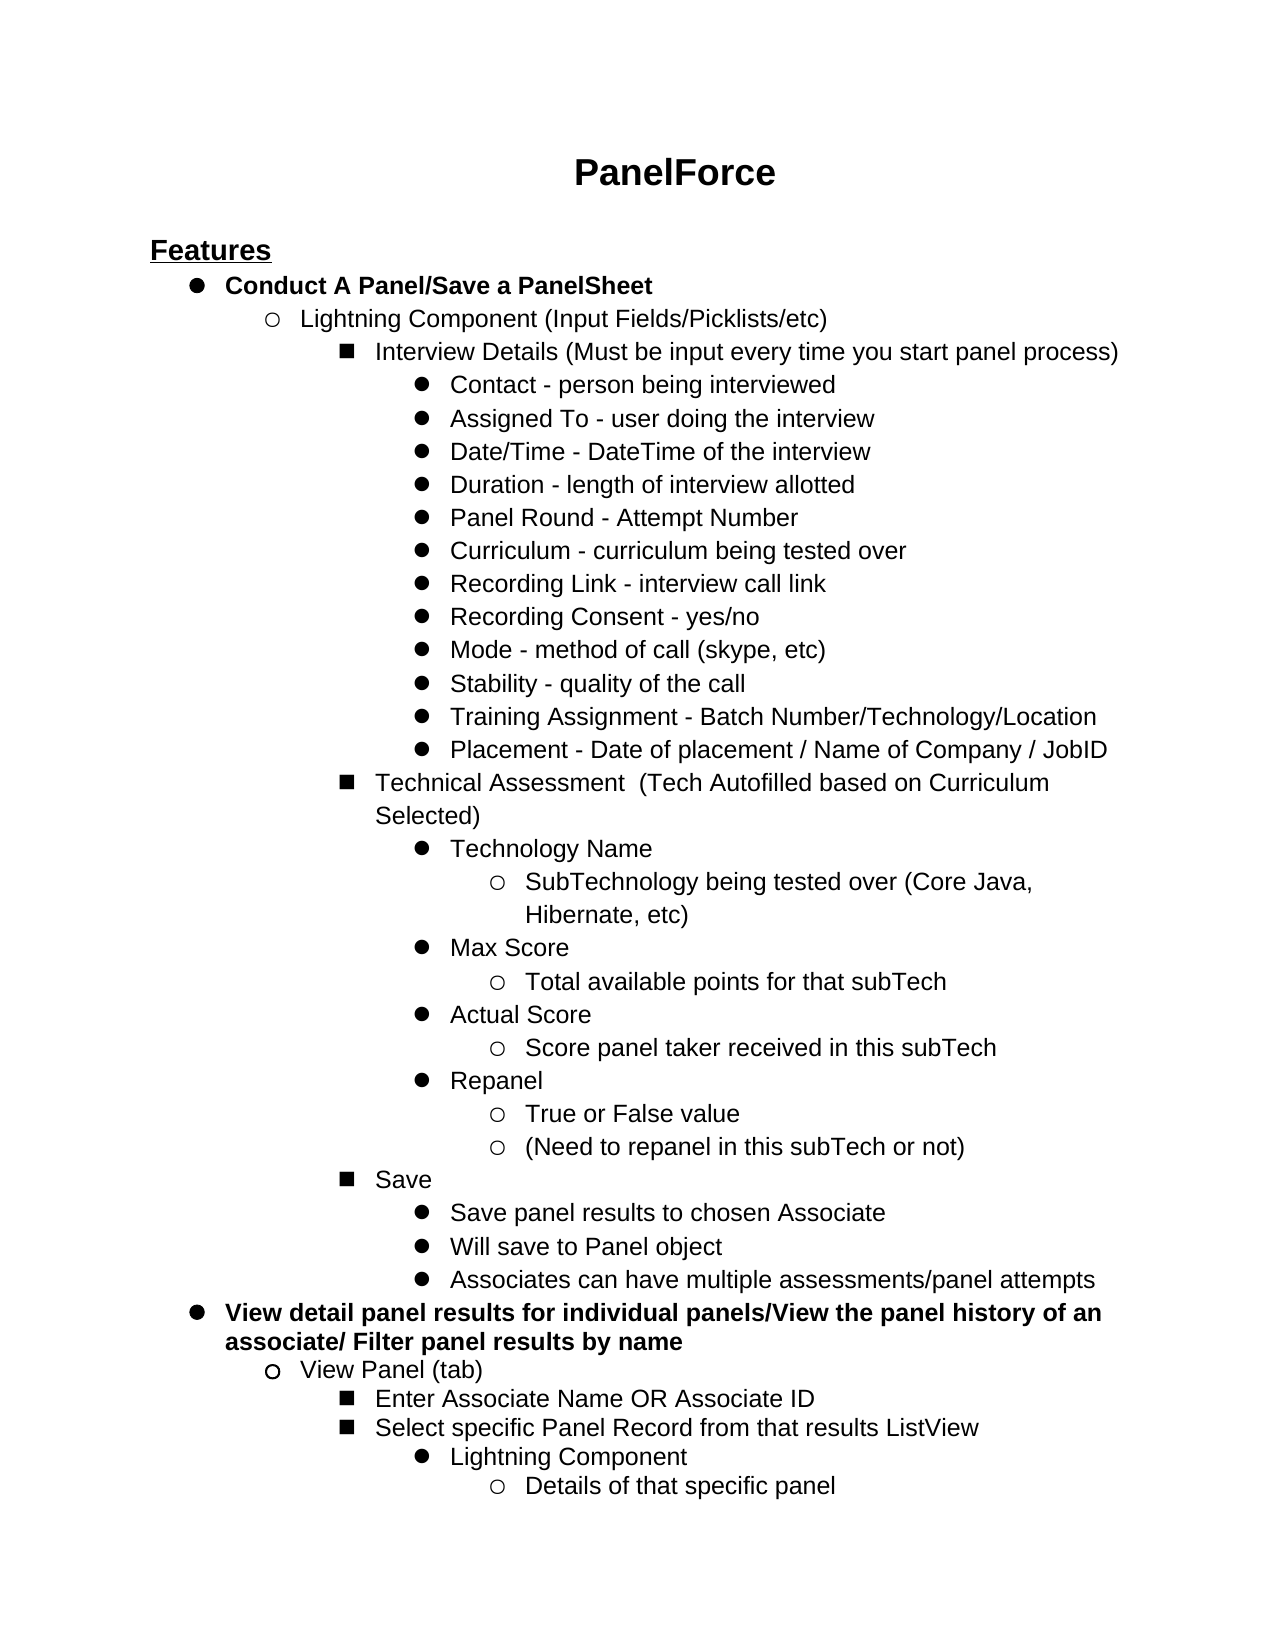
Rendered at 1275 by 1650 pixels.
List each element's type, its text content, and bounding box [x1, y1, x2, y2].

list View Panel (tab) [262, 1355, 1125, 1384]
list Score panel taker received in this subTech [487, 1033, 1125, 1062]
list Curriculum - curriculum being tested over [412, 536, 1125, 565]
list Mode - method of call (skype, etc) [412, 636, 1125, 664]
list Will save to Panel object [412, 1232, 1125, 1260]
list Training Assignment - Batch Number/Technology/Location [412, 702, 1125, 731]
list Conduct A Panel/Save a PanelSheet [187, 271, 1125, 300]
list Save panel results to chosen Associate [412, 1198, 1125, 1227]
list Recording Consent - yes/no [412, 602, 1125, 631]
list Save [337, 1165, 1125, 1194]
list Total available points for that subTech [487, 967, 1125, 995]
list Panel Round - Attempt Number [412, 503, 1125, 532]
list Stability - quality of the call [412, 669, 1125, 697]
list SubTechnology being tested over (Core Java, Hibernate, etc) [487, 867, 1125, 929]
list (Need to repanel in this subTech or not) [487, 1132, 1125, 1161]
list Duration - length of interview allotted [412, 470, 1125, 499]
list Technical Assessment (Tech Autofilled based on Curriculum Selected) [337, 768, 1125, 830]
list Date/Time - DateTime of the interview [412, 437, 1125, 466]
list Technology Name [412, 834, 1125, 863]
list Contact - person being interviewed [412, 371, 1125, 399]
list Associates can have multiple assessments/panel attempts [412, 1265, 1125, 1293]
list Lightning Component [412, 1442, 1125, 1471]
list View detail panel results for individual panels/View the panel history of an associate/ Filter panel results by name [187, 1298, 1125, 1355]
list Repanel [412, 1066, 1125, 1095]
list Lightning Component (Input Fields/Picklists/etc) [262, 304, 1125, 333]
list True or False value [487, 1099, 1125, 1128]
list Select specific Panel Record from that results ListView [337, 1413, 1125, 1442]
list Placement - Date of placement / Name of Company / JobID [412, 735, 1125, 764]
list Details of that specific panel [487, 1471, 1125, 1500]
list Interview Details (Must be input every time you start panel process) [337, 337, 1125, 366]
list Enter Associate Name OR Associate ID [337, 1384, 1125, 1413]
text Features [150, 233, 1125, 266]
list Recording Link - interview call link [412, 569, 1125, 598]
text PanelForce [150, 150, 1125, 193]
list Max Score [412, 933, 1125, 962]
list Actual Score [412, 1000, 1125, 1028]
list Assigned To - user doing the interview [412, 404, 1125, 432]
